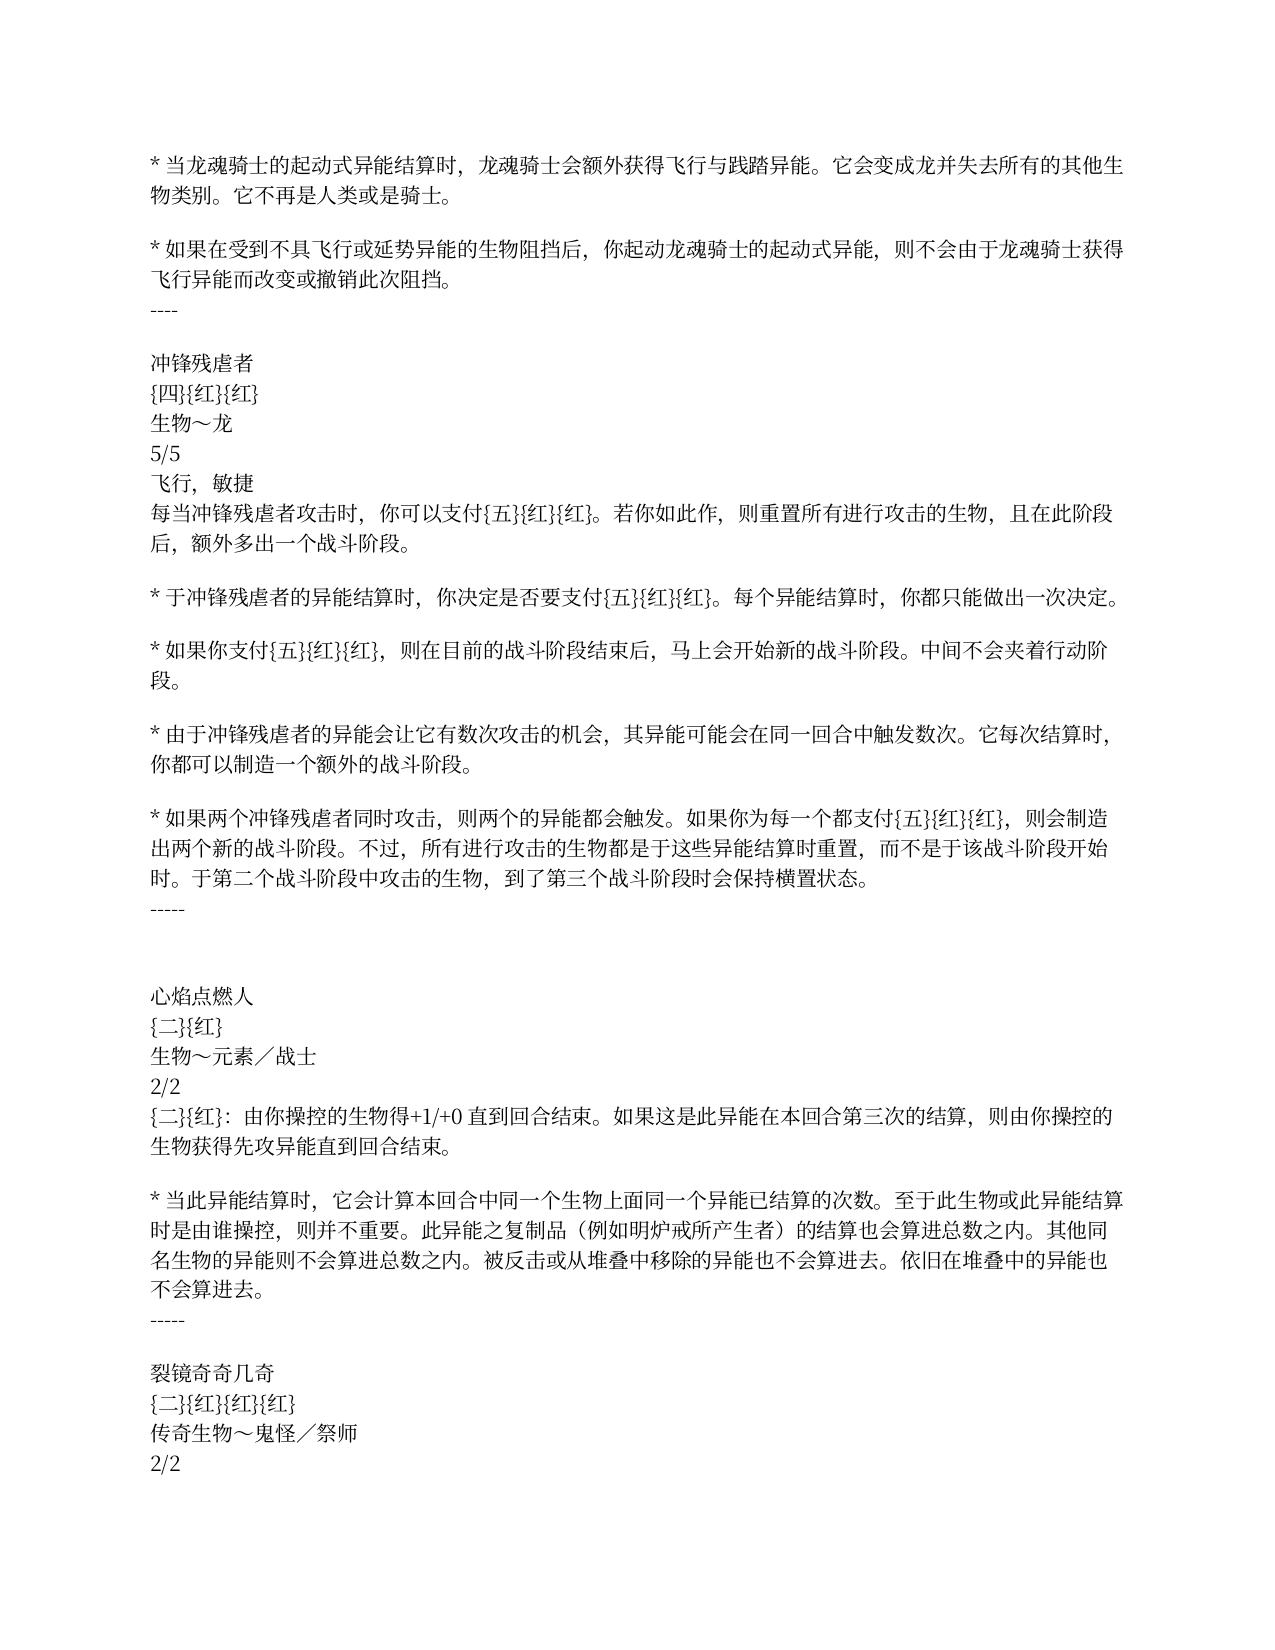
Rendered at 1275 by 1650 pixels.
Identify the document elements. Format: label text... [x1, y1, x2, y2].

text 传奇生物～鬼怪／祭师 [150, 1418, 1125, 1447]
text 生物～元素／战士 [150, 1041, 1125, 1071]
text * 如果两个冲锋残虐者同时攻击，则两个的异能都会触发。如果你为每一个都支付{五}{红}{红}，则会制造出两个新的战斗阶段。不过，所有进行攻击的生物都是于这些异能结算时重置，而不是于该战斗阶段开始时。于第二个战斗阶段中攻击的生物，到了第三个战斗阶段时会保持横置状态。 [150, 803, 1125, 892]
text ----- [150, 892, 1125, 922]
text ---- [150, 294, 1125, 323]
text * 如果你支付{五}{红}{红}，则在目前的战斗阶段结束后，马上会开始新的战斗阶段。中间不会夹着行动阶段。 [150, 635, 1125, 695]
text {二}{红}{红}{红} [150, 1388, 1125, 1418]
text 裂镜奇奇几奇 [150, 1358, 1125, 1388]
text 心焰点燃人 [150, 981, 1125, 1011]
text 5/5 [150, 437, 1125, 467]
text 飞行，敏捷 [150, 467, 1125, 497]
text 2/2 [150, 1071, 1125, 1100]
text {四}{红}{红} [150, 377, 1125, 407]
text * 如果在受到不具飞行或延势异能的生物阻挡后，你起动龙魂骑士的起动式异能，则不会由于龙魂骑士获得飞行异能而改变或撤销此次阻挡。 [150, 234, 1125, 294]
text 每当冲锋残虐者攻击时，你可以支付{五}{红}{红}。若你如此作，则重置所有进行攻击的生物，且在此阶段后，额外多出一个战斗阶段。 [150, 497, 1125, 557]
text * 当龙魂骑士的起动式异能结算时，龙魂骑士会额外获得飞行与践踏异能。它会变成龙并失去所有的其他生物类别。它不再是人类或是骑士。 [150, 150, 1125, 210]
text {二}{红} [150, 1011, 1125, 1041]
text 冲锋残虐者 [150, 348, 1125, 377]
text 生物～龙 [150, 407, 1125, 437]
text 2/2 [150, 1447, 1125, 1477]
text {二}{红}：由你操控的生物得+1/+0直到回合结束。如果这是此异能在本回合第三次的结算，则由你操控的生物获得先攻异能直到回合结束。 [150, 1100, 1125, 1160]
text * 当此异能结算时，它会计算本回合中同一个生物上面同一个异能已结算的次数。至于此生物或此异能结算时是由谁操控，则并不重要。此异能之复制品（例如明炉戒所产生者）的结算也会算进总数之内。其他同名生物的异能则不会算进总数之内。被反击或从堆叠中移除的异能也不会算进去。依旧在堆叠中的异能也不会算进去。 [150, 1184, 1125, 1304]
text * 于冲锋残虐者的异能结算时，你决定是否要支付{五}{红}{红}。每个异能结算时，你都只能做出一次决定。 [150, 581, 1125, 611]
text ----- [150, 1304, 1125, 1334]
text * 由于冲锋残虐者的异能会让它有数次攻击的机会，其异能可能会在同一回合中触发数次。它每次结算时，你都可以制造一个额外的战斗阶段。 [150, 719, 1125, 778]
